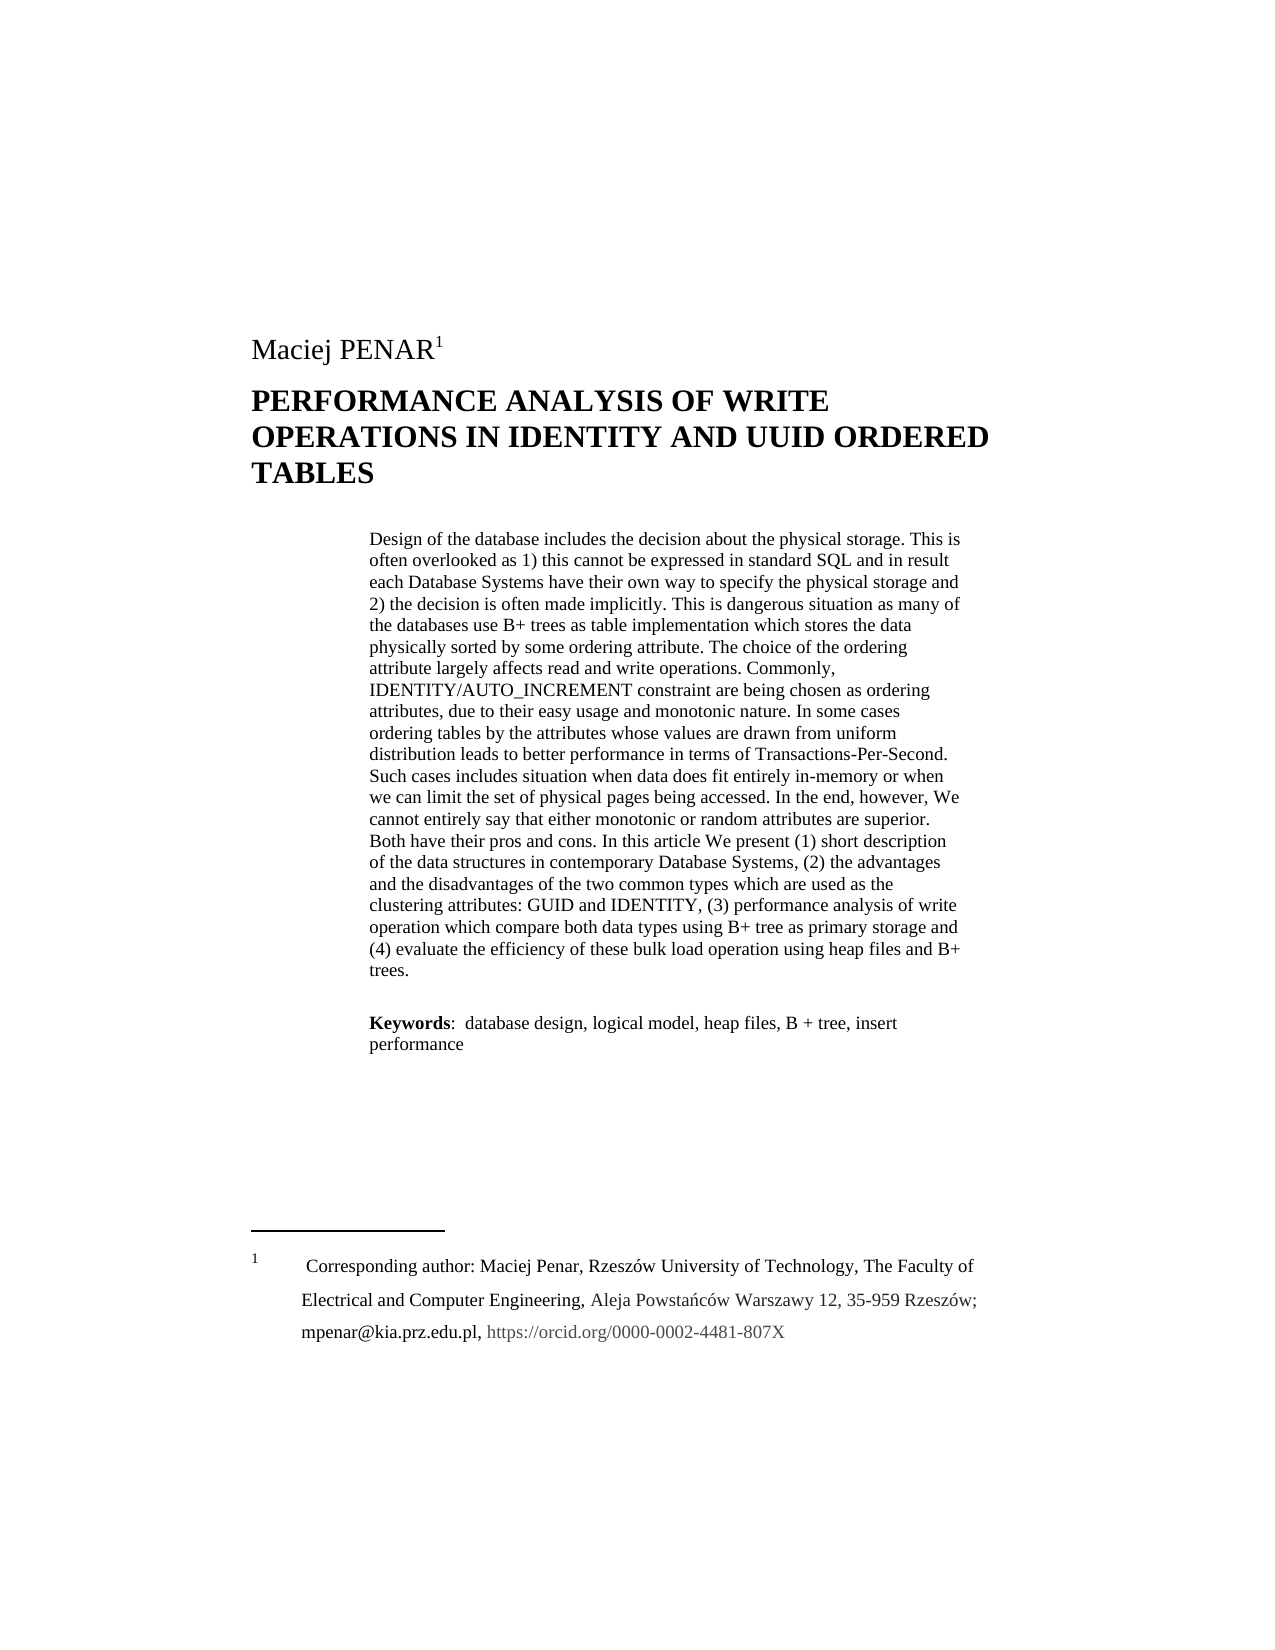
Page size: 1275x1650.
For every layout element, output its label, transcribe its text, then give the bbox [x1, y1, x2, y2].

text Keywords: database design, logical model, heap files, B + tree, insert performance [369, 1012, 965, 1055]
title PERFORMANCE ANALYSIS OF WRITE OPERATIONS IN IDENTITY AND UUID ORDERED TABLES [251, 382, 1024, 490]
text Design of the database includes the decision about the physical storage. This is often overlooked as 1) this cannot be expressed in standard SQL and in result each Database Systems have their own way to specify the physical storage and 2) the decision is often made implicitly. This is dangerous situation as many of the databases use B+ trees as table implementation which stores the data physically sorted by some ordering attribute. The choice of the ordering attribute largely affects read and write operations. Commonly, IDENTITY/AUTO_INCREMENT constraint are being chosen as ordering attributes, due to their easy usage and monotonic nature. In some cases ordering tables by the attributes whose values are drawn from uniform distribution leads to better performance in terms of Transactions-Per-Second. Such cases includes situation when data does fit entirely in-memory or when we can limit the set of physical pages being accessed. In the end, however, We cannot entirely say that either monotonic or random attributes are superior. Both have their pros and cons. In this article We present (1) short description of the data structures in contemporary Database Systems, (2) the advantages and the disadvantages of the two common types which are used as the clustering attributes: GUID and IDENTITY, (3) performance analysis of write operation which compare both data types using B+ tree as primary storage and (4) evaluate the efficiency of these bulk load operation using heap files and B+ trees. [369, 528, 965, 981]
text Maciej PENAR [251, 332, 1024, 366]
